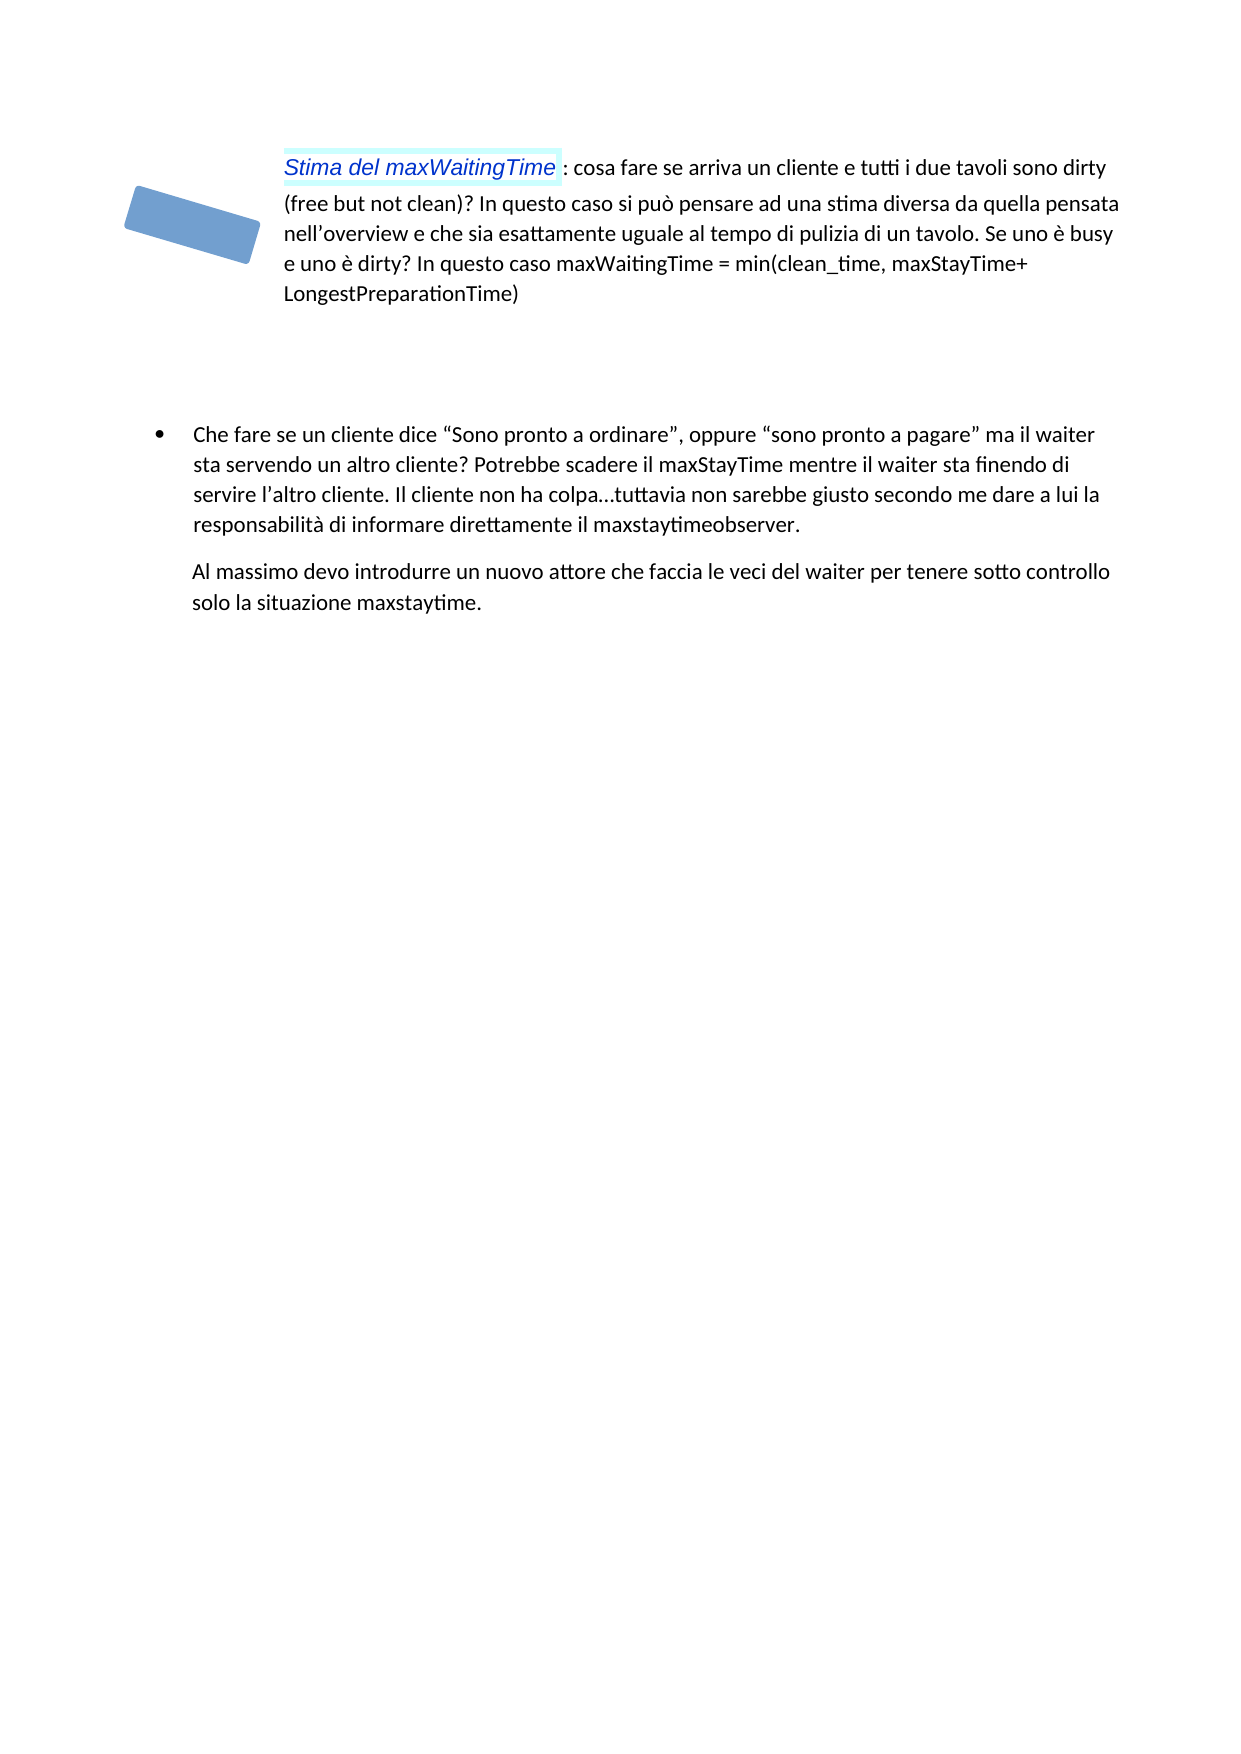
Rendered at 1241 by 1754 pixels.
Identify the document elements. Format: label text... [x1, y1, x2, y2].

text Al massimo devo introdurre un nuovo attore che faccia le veci del waiter per tenere sotto controllo solo la situazione maxstaytime. [192, 557, 1122, 616]
text Stima del maxWaitingTime: cosa fare se arriva un cliente e tutti i due tavoli sono dirty (free but not clean)? In questo caso si può pensare ad una stima diversa da quella pensata nell’overview e che sia esattamente uguale al tempo di pulizia di un tavolo. Se uno è busy e uno è dirty? In questo caso maxWaitingTime = min(clean_time, maxStayTime+ LongestPreparationTime) [118, 148, 1122, 307]
list Che fare se un cliente dice “Sono pronto a ordinare”, oppure “sono pronto a pagare” ma il waiter sta servendo un altro cliente? Potrebbe scadere il maxStayTime mentre il waiter sta finendo di servire l’altro cliente. Il cliente non ha colpa…tuttavia non sarebbe giusto secondo me dare a lui la responsabilità di informare direttamente il maxstaytimeobserver. [156, 420, 1122, 538]
